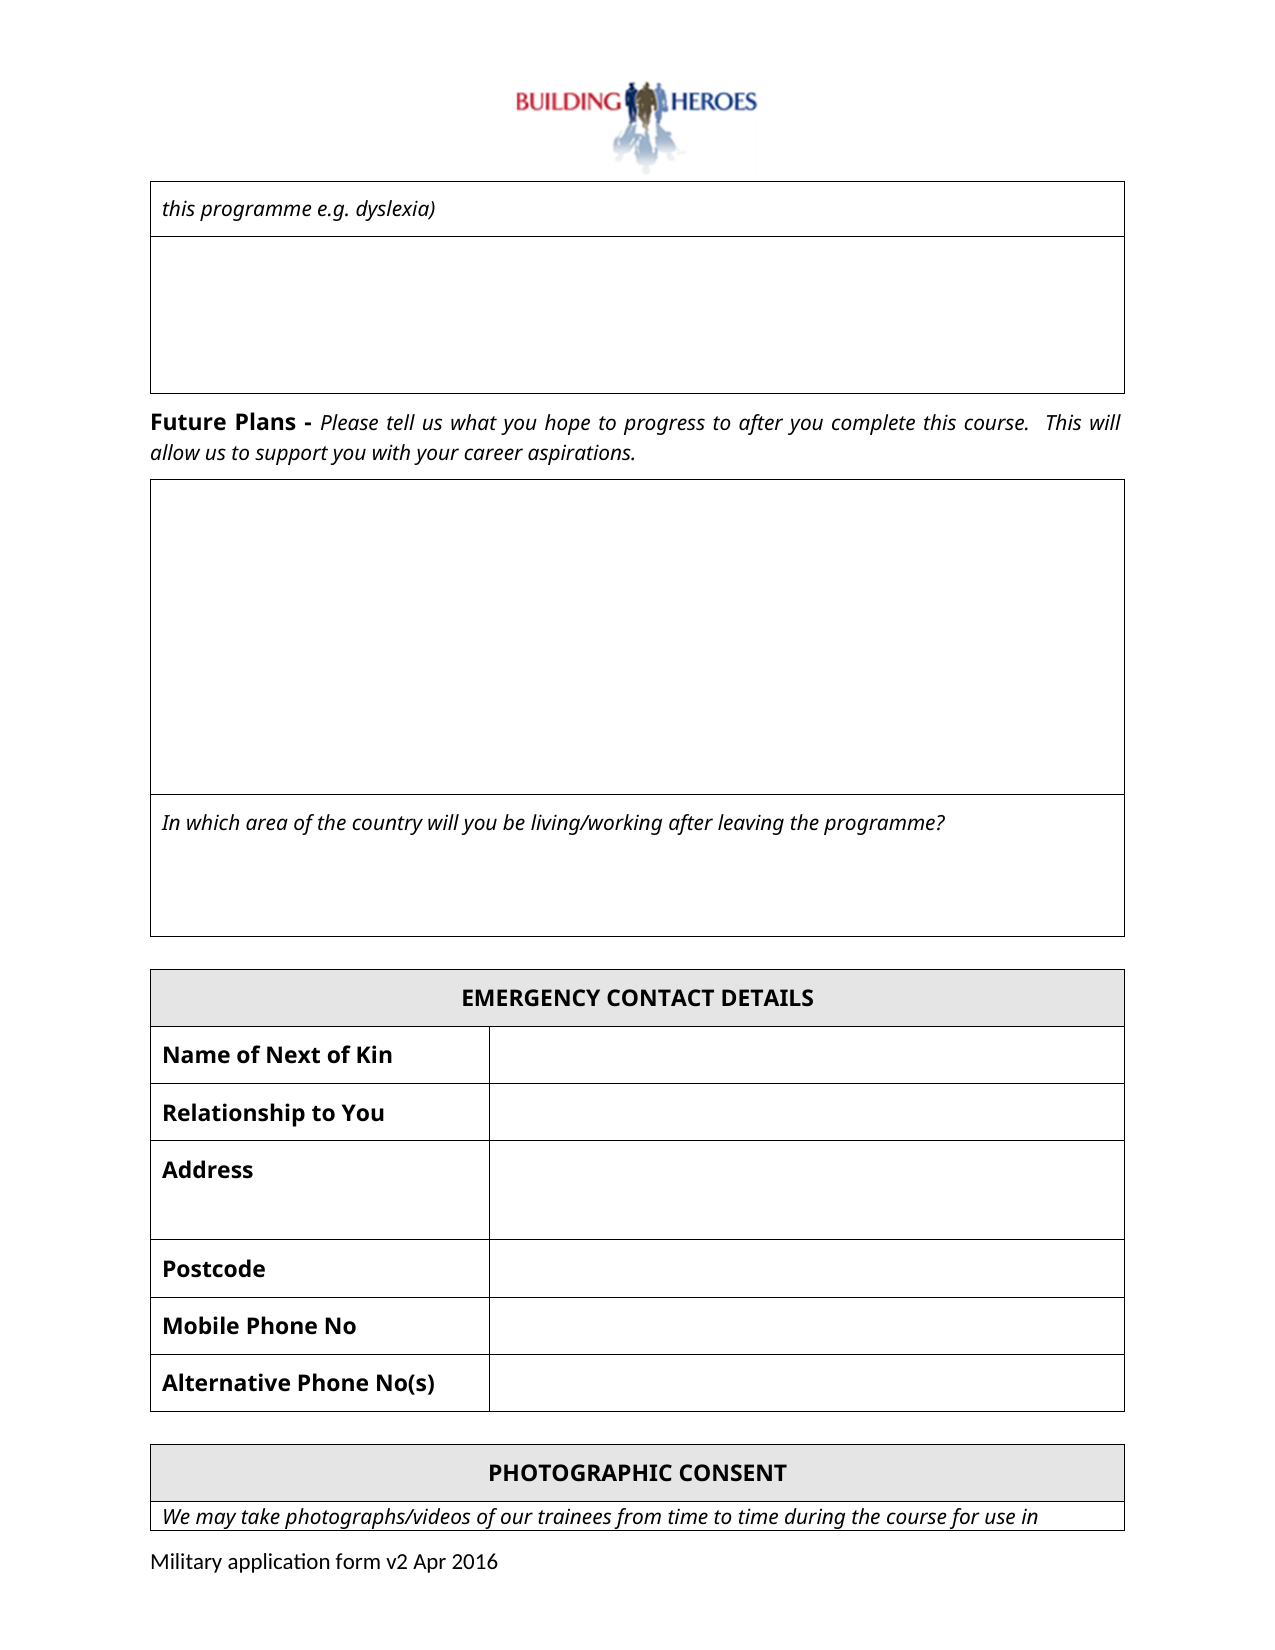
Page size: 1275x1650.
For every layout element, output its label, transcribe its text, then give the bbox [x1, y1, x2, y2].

picture [516, 75, 759, 181]
table_cell [490, 1027, 1124, 1083]
table_cell Postcode [151, 1240, 489, 1297]
table_cell [490, 1298, 1124, 1354]
table_cell Alternative Phone No(s) [151, 1355, 489, 1411]
table_cell Mobile Phone No [151, 1298, 489, 1354]
table_cell [490, 1355, 1124, 1411]
table_cell [151, 237, 1124, 393]
table_header [151, 480, 1124, 794]
table_cell Name of Next of Kin [151, 1027, 489, 1083]
table_cell Learning Needs (do you have any additional learning needs, requirements to support you through this programme e.g. dyslexia) [151, 182, 1124, 236]
table_cell [490, 1240, 1124, 1297]
table_header EMERGENCY CONTACT DETAILS [151, 970, 1124, 1026]
table_cell Address [151, 1141, 489, 1239]
table_header PHOTOGRAPHIC CONSENT [151, 1445, 1124, 1501]
table_cell [490, 1084, 1124, 1140]
table_cell In which area of the country will you be living/working after leaving the programme? [151, 795, 1124, 936]
table_cell [490, 1141, 1124, 1239]
text Future Plans - Please tell us what you hope to progress to after you complete this course. This will allow us to support you with your career aspirations. [150, 406, 1125, 466]
table_cell Relationship to You [151, 1084, 489, 1140]
